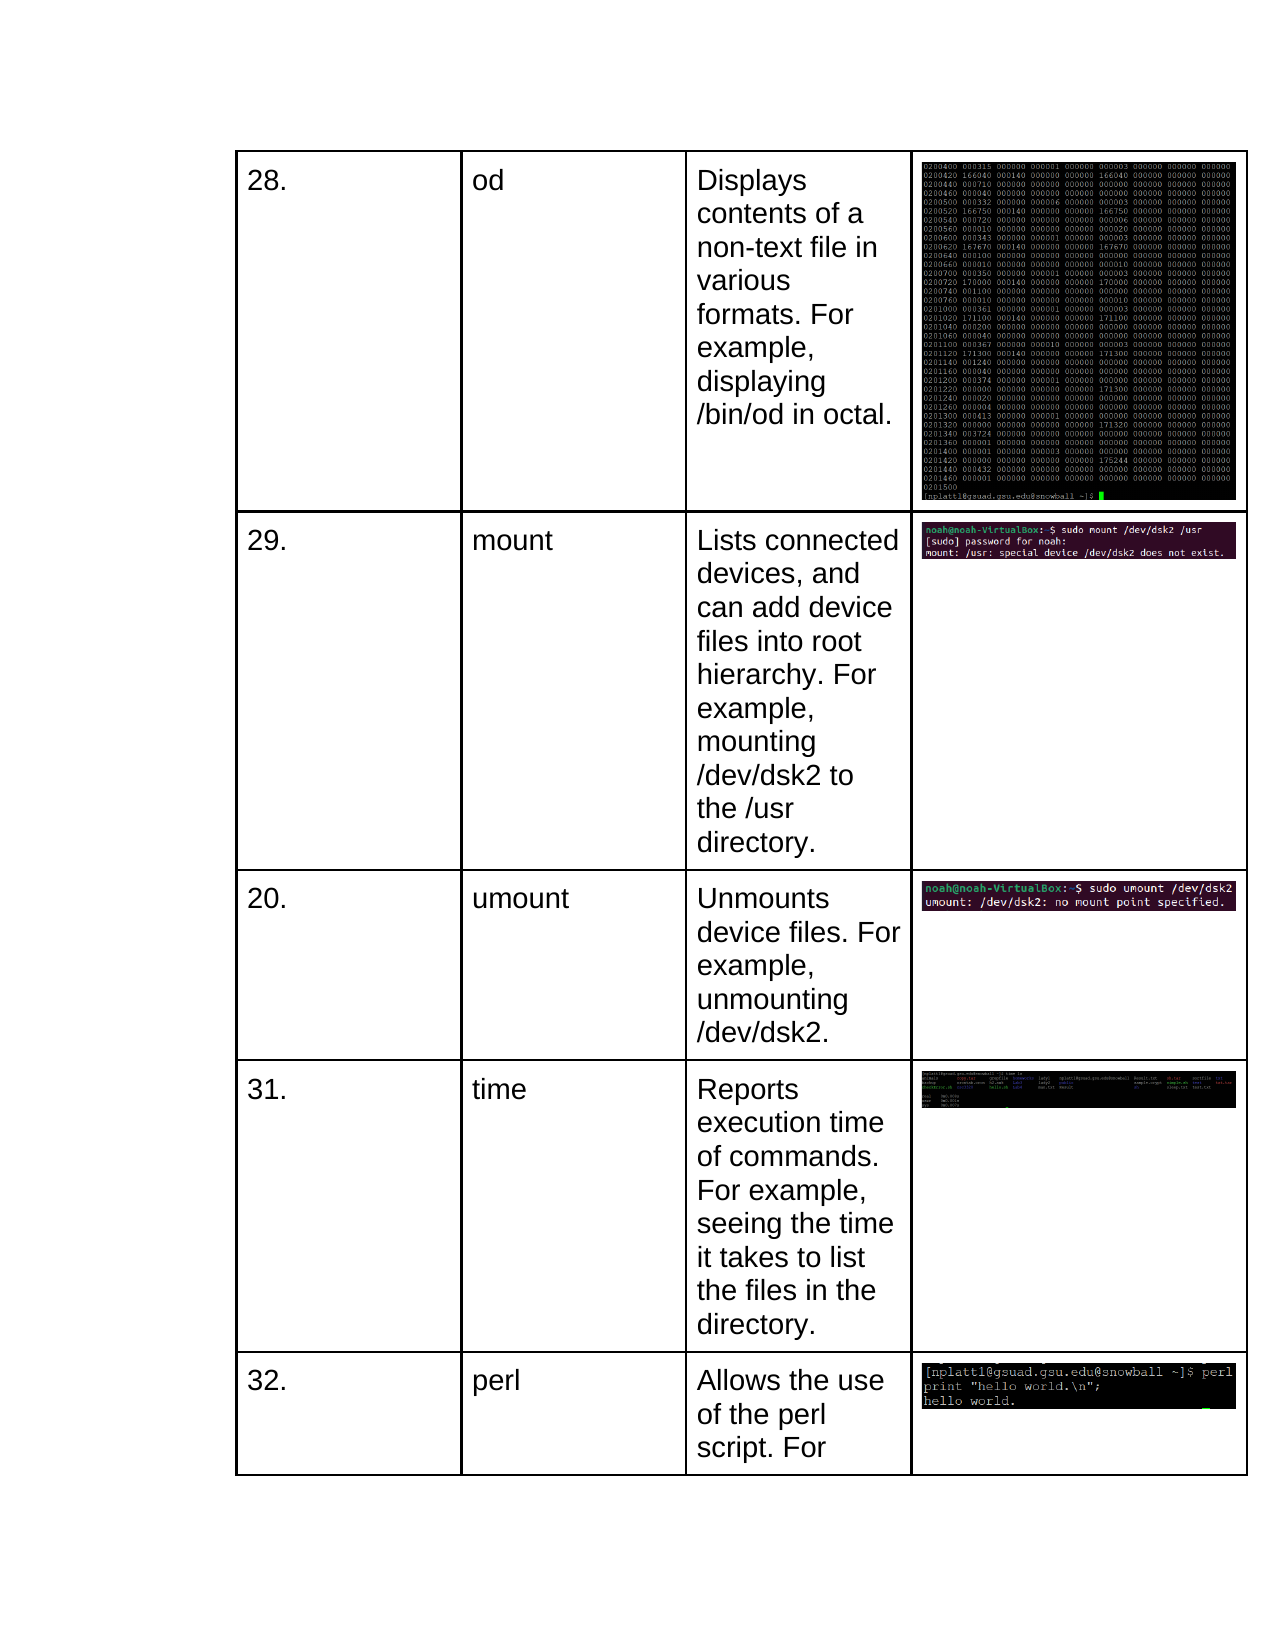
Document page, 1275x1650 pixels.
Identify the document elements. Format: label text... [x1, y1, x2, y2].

table_cell 29. [238, 513, 460, 869]
table_cell [913, 871, 1246, 1059]
table_cell 31. [238, 1061, 460, 1351]
table_cell time [463, 1061, 685, 1351]
picture [921, 162, 1236, 500]
table_cell od [463, 152, 685, 510]
table_cell Lists connected devices, and can add device files into root hierarchy. For example, mounting /dev/dsk2 to the /usr directory. [687, 513, 910, 869]
table_cell Unmounts device files. For example, unmounting /dev/dsk2. [687, 871, 910, 1059]
table_cell Reports execution time of commands. For example, seeing the time it takes to list the files in the directory. [687, 1061, 910, 1351]
picture [921, 522, 1236, 559]
table_cell 28. [238, 152, 460, 510]
table_cell [913, 1061, 1246, 1351]
table_cell [913, 513, 1246, 869]
table_cell 32. [238, 1353, 460, 1474]
table_cell umount [463, 871, 685, 1059]
table_cell Displays contents of a non-text file in various formats. For example, displaying /bin/od in octal. [687, 152, 910, 510]
table_cell mount [463, 513, 685, 869]
table_cell perl [463, 1353, 685, 1474]
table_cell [687, 1353, 910, 1474]
table_cell [913, 1353, 1246, 1474]
picture [921, 881, 1236, 911]
table_cell [913, 152, 1246, 510]
table_cell 20. [238, 871, 460, 1059]
picture [921, 1363, 1236, 1409]
picture [921, 1071, 1236, 1108]
